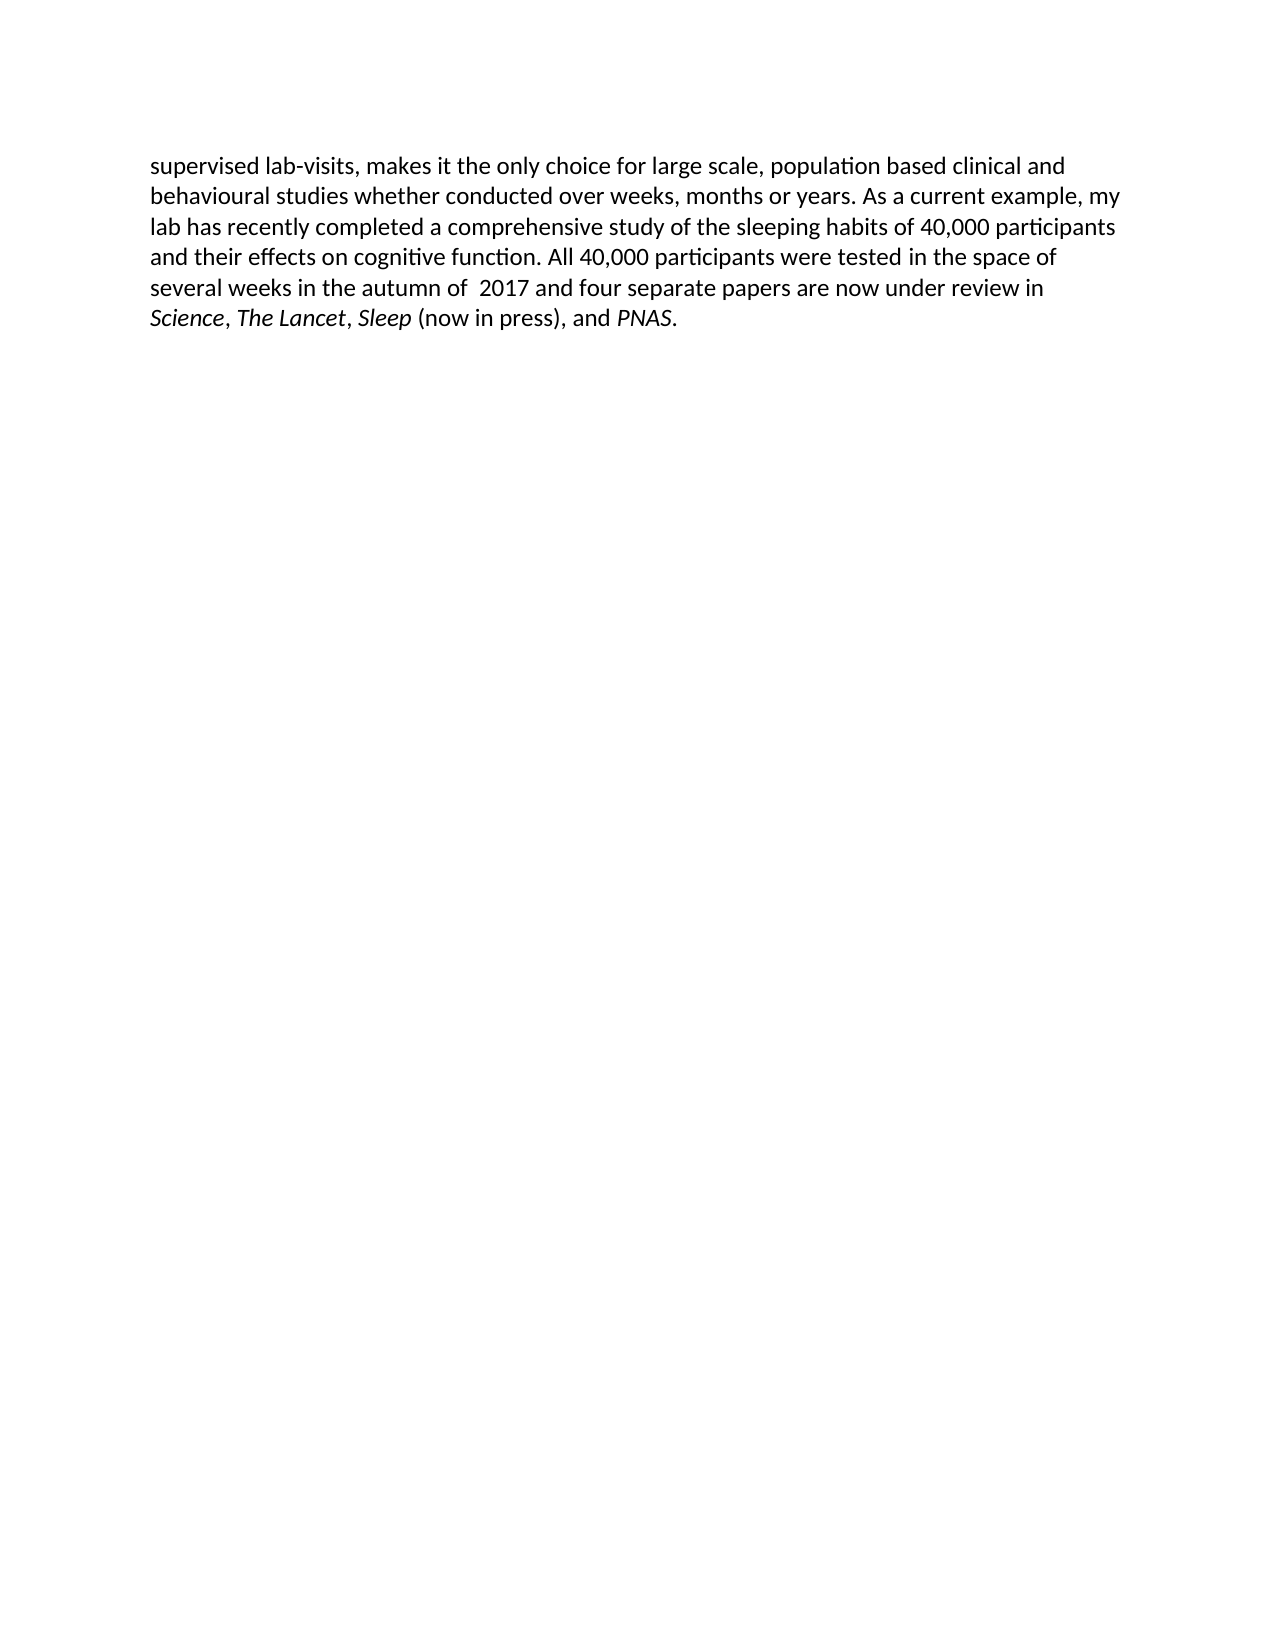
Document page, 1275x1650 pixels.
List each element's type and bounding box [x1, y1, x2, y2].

text [150, 150, 1125, 333]
